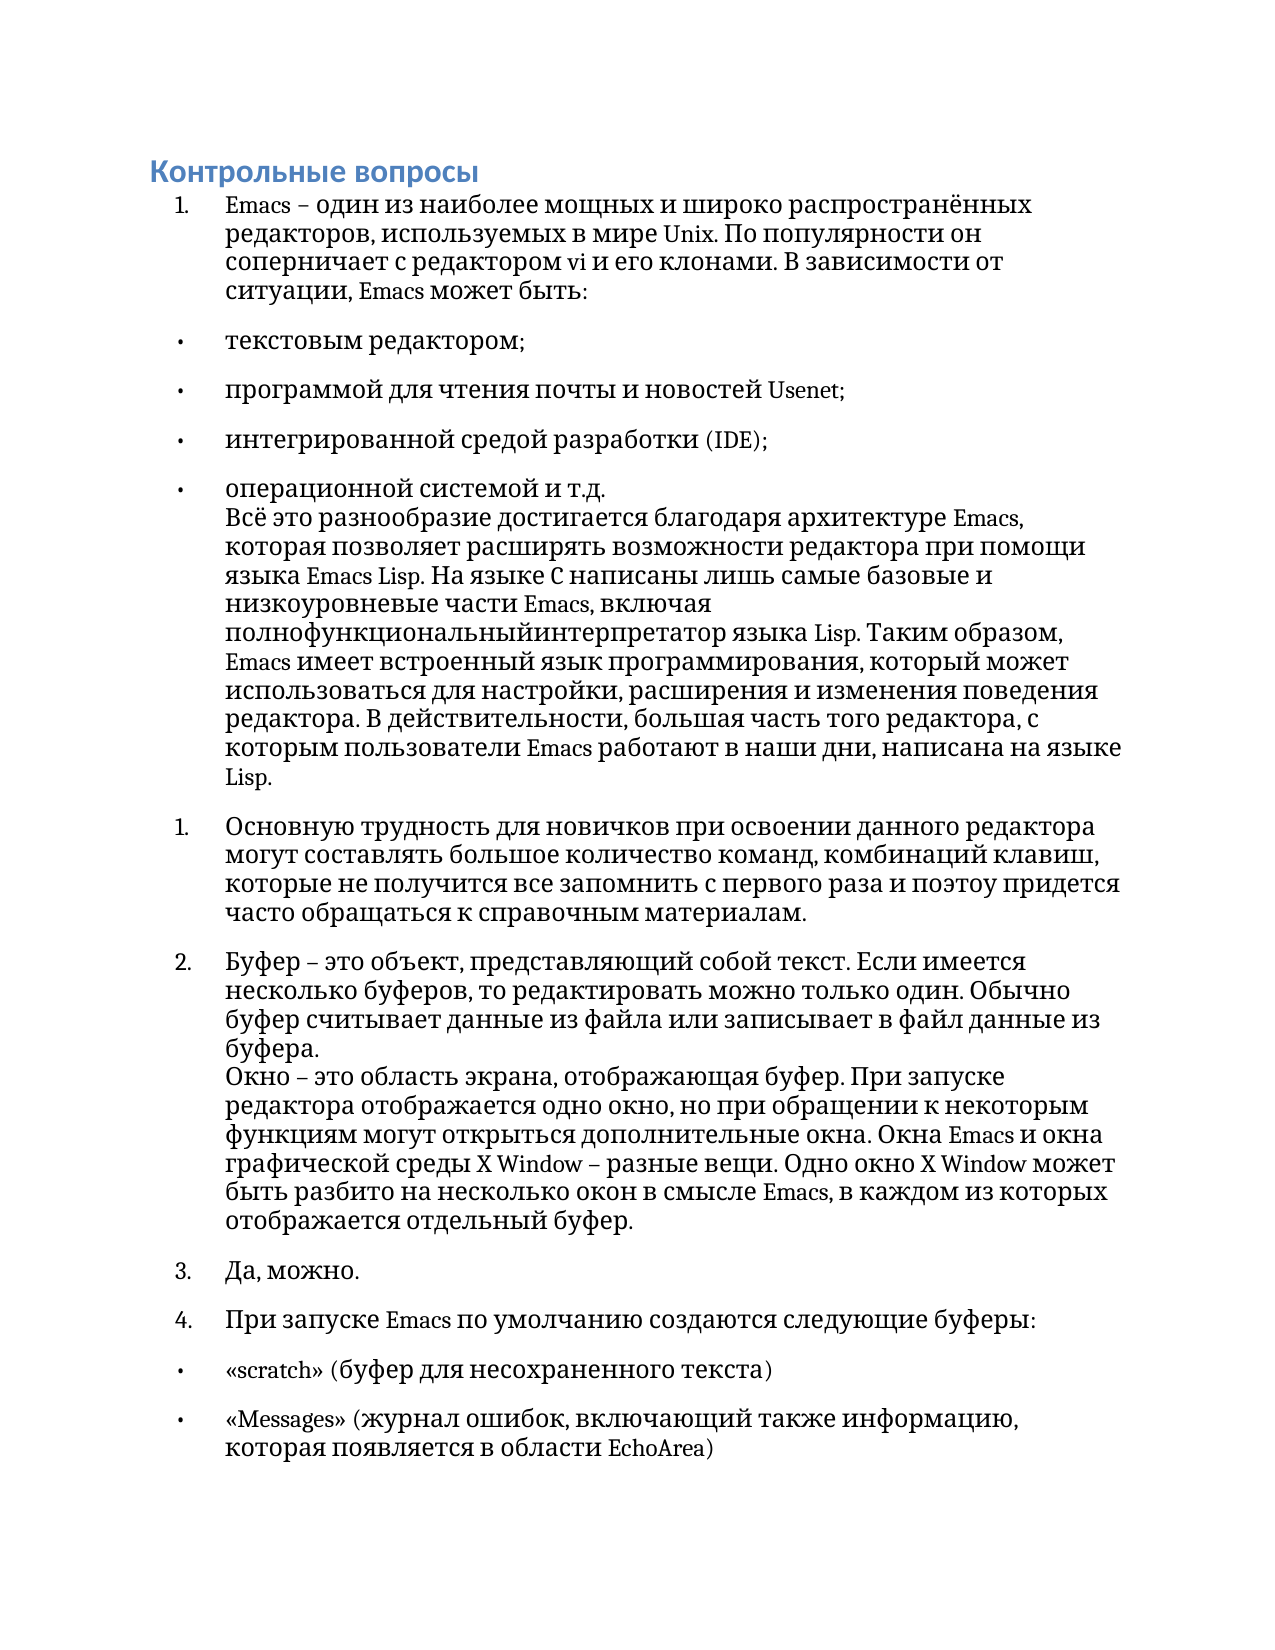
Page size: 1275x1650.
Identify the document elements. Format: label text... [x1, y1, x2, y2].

list интегрированной средой разработки (IDE); [175, 426, 1125, 454]
list «scratch» (буфер для несохраненного текста) [175, 1356, 1125, 1384]
list Буфер – это объект, представляющий собой текст. Если имеется несколько буферов, то редактировать можно только один. Обычно буфер считывает данные из файла или записывает в файл данные из буфера. Окно – это область экрана, отображающая буфер. При запуске редактора отображается одно окно, но при обращении к некоторым функциям могут открыться дополнительные окна. Окна Emacs и окна графической среды X Window – разные вещи. Одно окно X Window может быть разбито на несколько окон в смысле Emacs, в каждом из которых отображается отдельный буфер. [175, 948, 1125, 1236]
list текстовым редактором; [175, 327, 1125, 355]
list При запуске Emacs по умолчанию создаются следующие буферы: [175, 1306, 1125, 1335]
subtitle Контрольные вопросы [150, 150, 1125, 191]
list «Messages» (журнал ошибок, включающий также информацию, которая появляется в области EchoArea) [175, 1405, 1125, 1463]
list Да, можно. [175, 1257, 1125, 1285]
list операционной системой и т.д. Всё это разнообразие достигается благодаря архитектуре Emacs, которая позволяет расширять возможности редактора при помощи языка Emacs Lisp. На языке C написаны лишь самые базовые и низкоуровневые части Emacs, включая полнофункциональныйинтерпретатор языка Lisp. Таким образом, Emacs имеет встроенный язык программирования, который может использоваться для настройки, расширения и изменения поведения редактора. В действительности, большая часть того редактора, с которым пользователи Emacs работают в наши дни, написана на языке Lisp. [175, 475, 1125, 792]
list Основную трудность для новичков при освоении данного редактора могут составлять большое количество команд, комбинаций клавиш, которые не получится все запомнить с первого раза и поэтоу придется часто обращаться к справочным материалам. [175, 812, 1125, 927]
list программой для чтения почты и новостей Usenet; [175, 376, 1125, 405]
list Emacs − один из наиболее мощных и широко распространённых редакторов, используемых в мире Unix. По популярности он соперничает с редактором vi и его клонами. В зависимости от ситуации, Emacs может быть: [175, 191, 1125, 306]
